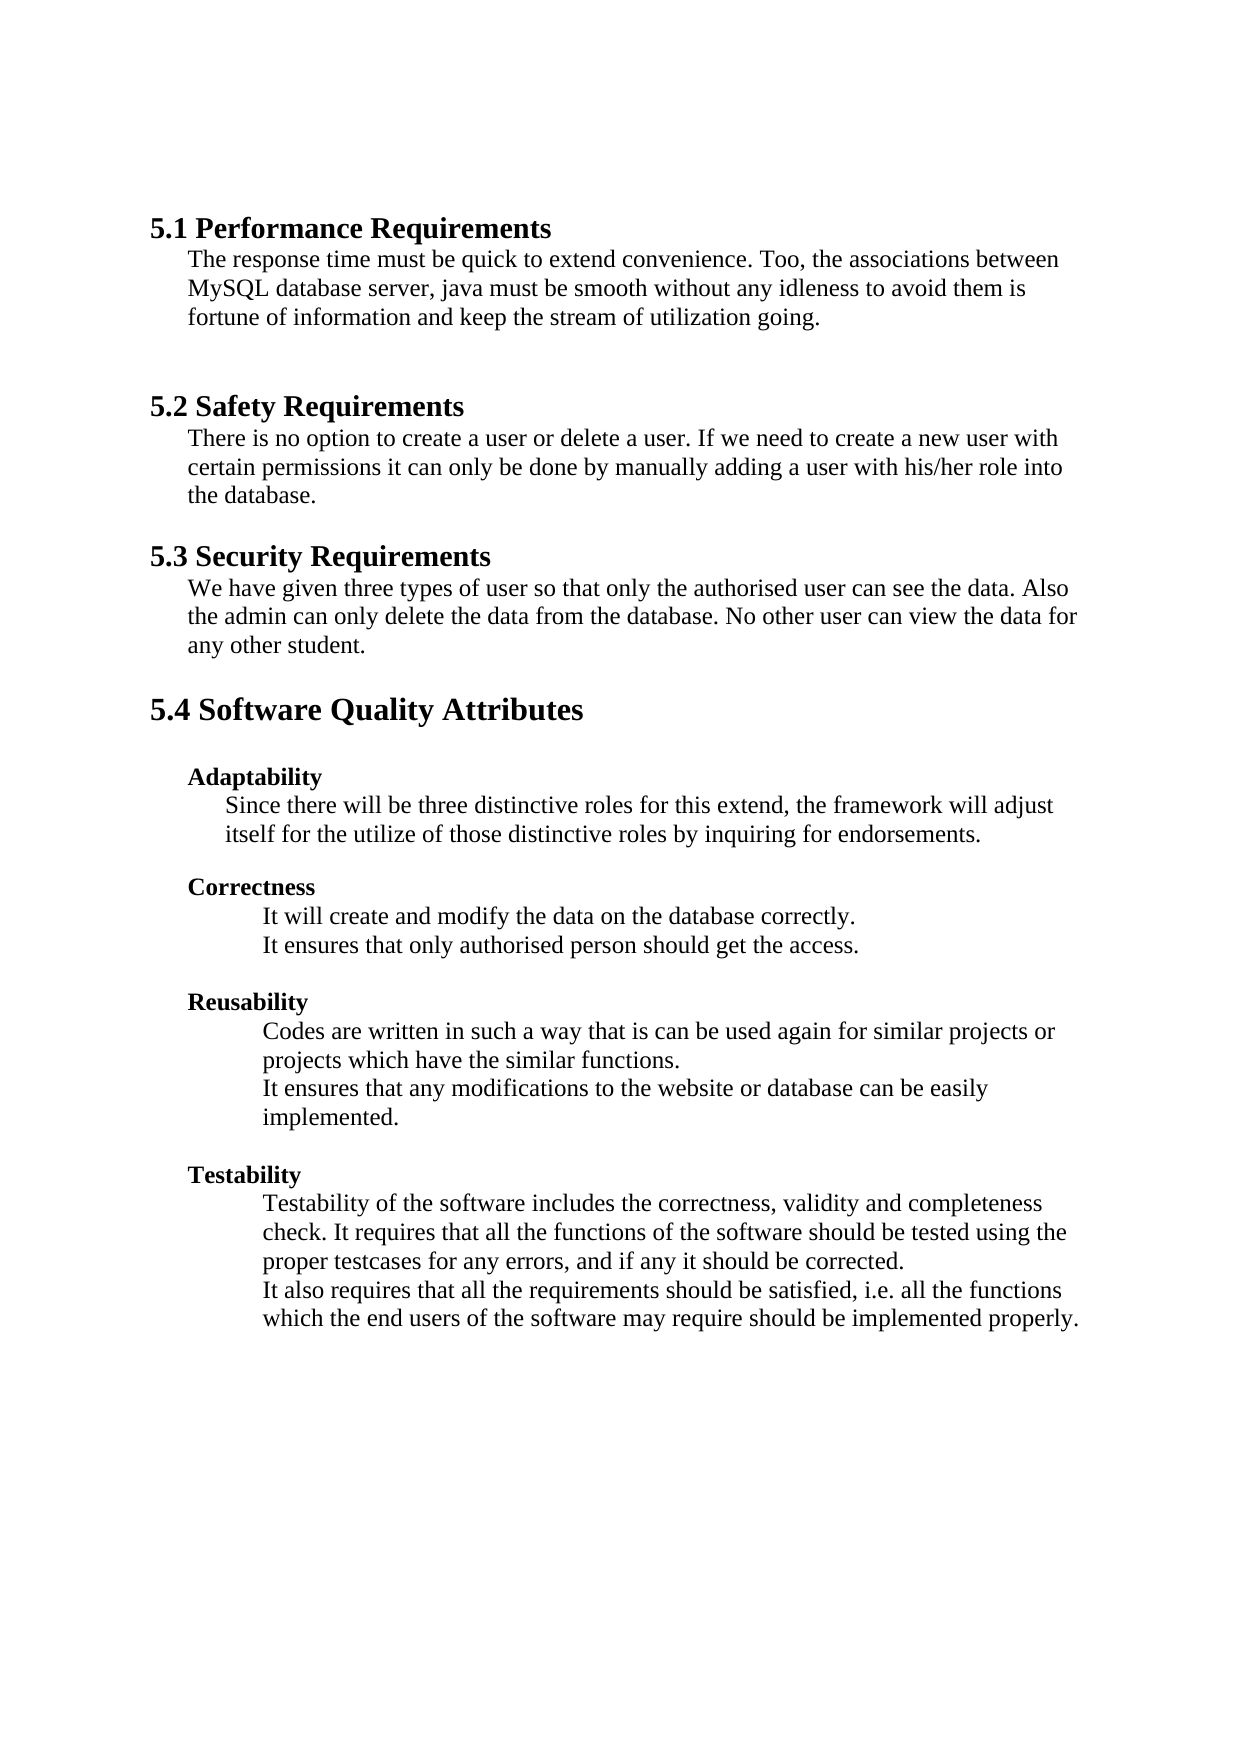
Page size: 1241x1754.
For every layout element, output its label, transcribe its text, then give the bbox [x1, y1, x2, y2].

text There is no option to create a user or delete a user. If we need to create a new user with certain permissions it can only be done by manually adding a user with his/her role into the database. [187, 423, 1090, 509]
text We have given three types of user so that only the authorised user can see the data. Also the admin can only delete the data from the database. No other user can view the data for any other student. [187, 573, 1090, 659]
text It ensures that only authorised person should get the access. [262, 930, 1090, 958]
text Adaptability [187, 762, 1090, 791]
text The response time must be quick to extend convenience. Too, the associations between MySQL database server, java must be smooth without any idleness to avoid them is fortune of information and keep the stream of utilization going. [187, 244, 1090, 331]
text Reusability [187, 987, 1090, 1016]
text It will create and modify the data on the database correctly. [262, 901, 1090, 930]
text It ensures that any modifications to the website or database can be easily implemented. [262, 1073, 1090, 1131]
text 5.1 Performance Requirements [150, 210, 1090, 244]
text Since there will be three distinctive roles for this extend, the framework will adjust itself for the utilize of those distinctive roles by inquiring for endorsements. [225, 791, 1090, 848]
text Codes are written in such a way that is can be used again for similar projects or projects which have the similar functions. [262, 1016, 1090, 1073]
text 5.4 Software Quality Attributes [150, 690, 1090, 727]
text 5.3 Security Requirements [150, 538, 1090, 573]
text Correctness [187, 872, 1090, 901]
text It also requires that all the requirements should be satisfied, i.e. all the functions which the end users of the software may require should be implemented properly. [262, 1275, 1090, 1332]
text Testability of the software includes the correctness, validity and completeness check. It requires that all the functions of the software should be tested using the proper testcases for any errors, and if any it should be corrected. [262, 1188, 1090, 1275]
text 5.2 Safety Requirements [150, 388, 1090, 423]
text Testability [187, 1160, 1090, 1188]
